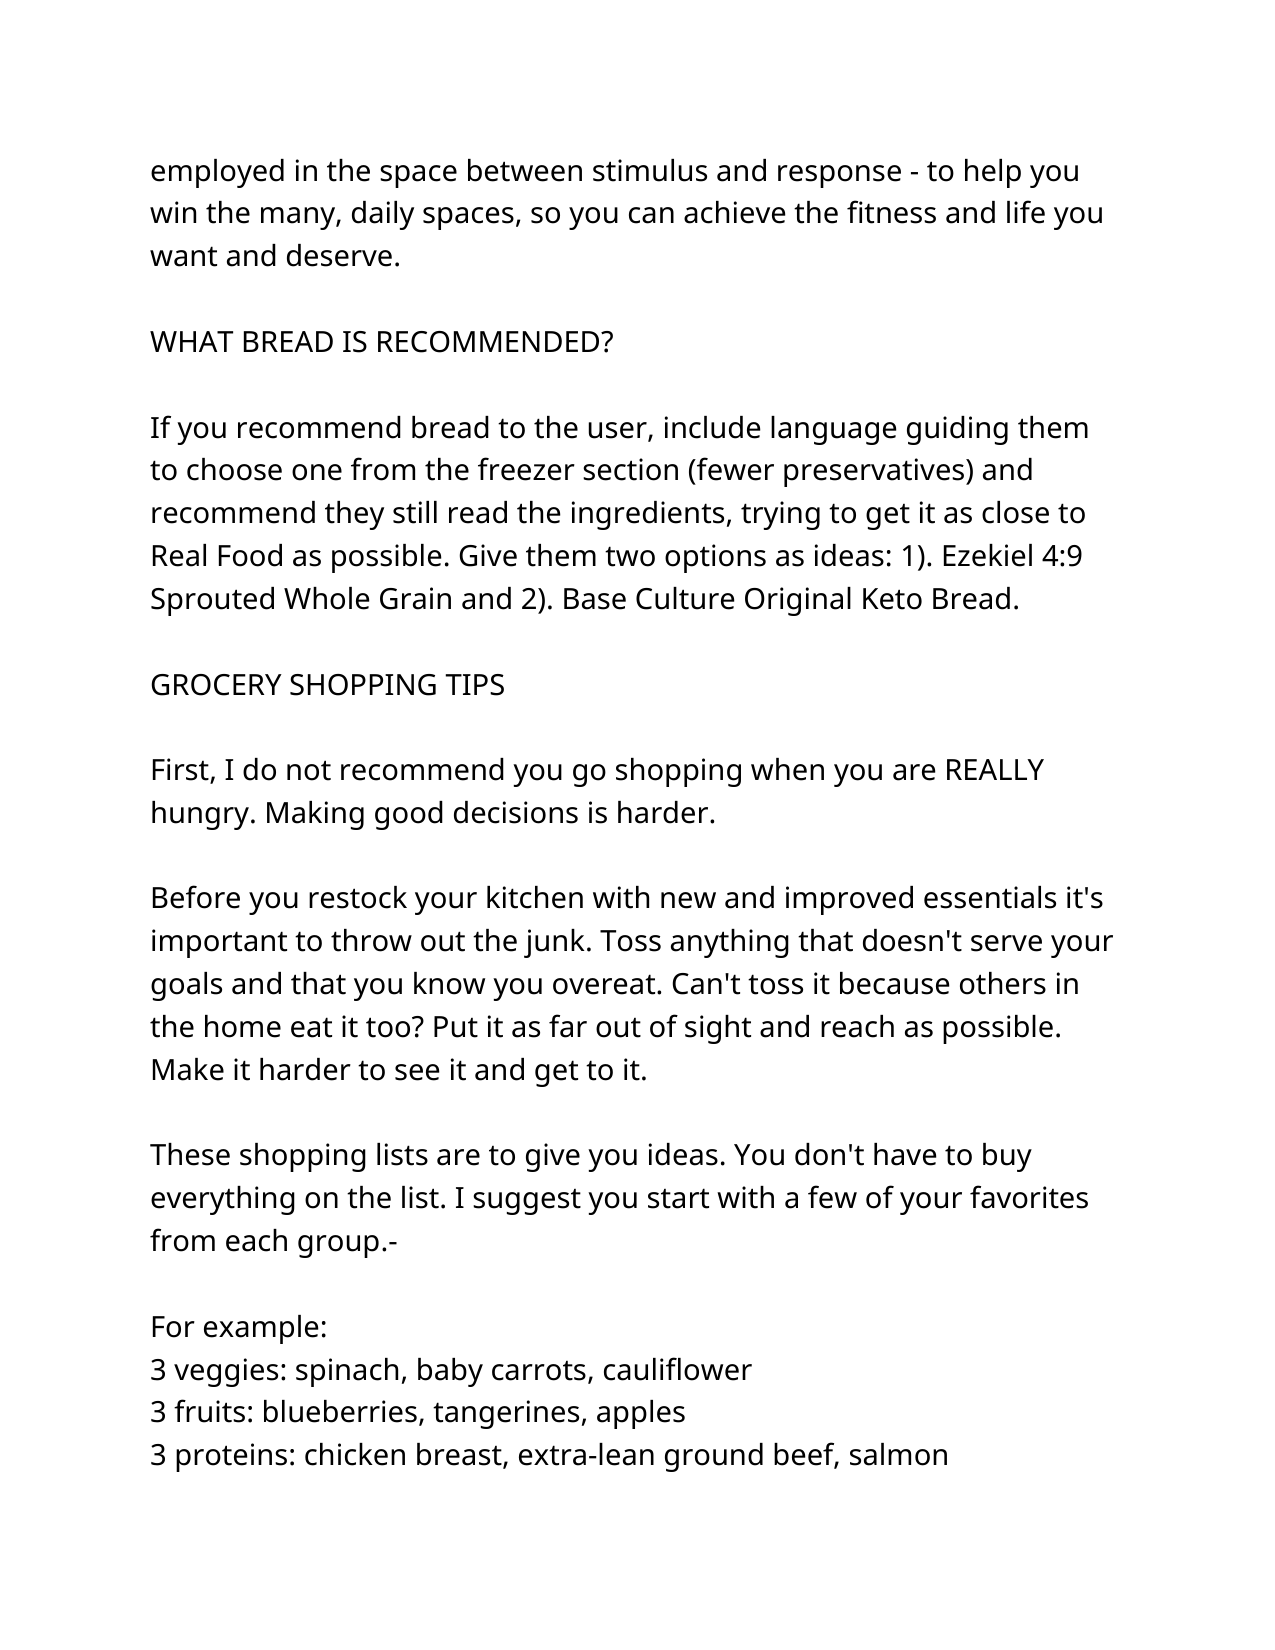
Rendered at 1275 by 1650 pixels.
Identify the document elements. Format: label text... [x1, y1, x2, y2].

text If you recommend bread to the user, include language guiding them to choose one from the freezer section (fewer preservatives) and recommend they still read the ingredients, trying to get it as close to Real Food as possible. Give them two options as ideas: 1). Ezekiel 4:9 Sprouted Whole Grain and 2). Base Culture Original Keto Bread. [150, 407, 1125, 618]
text 3 fruits: blueberries, tangerines, apples [150, 1392, 1125, 1431]
text 3 veggies: spinach, baby carrots, cauliflower [150, 1349, 1125, 1388]
text For example: [150, 1306, 1125, 1346]
text 3 proteins: chicken breast, extra-lean ground beef, salmon [150, 1434, 1125, 1474]
text Before you restock your kitchen with new and improved essentials it's important to throw out the junk. Toss anything that doesn't serve your goals and that you know you overeat. Can't toss it because others in the home eat it too? Put it as far out of sight and reach as possible. Make it harder to see it and get to it. [150, 878, 1125, 1089]
text GROCERY SHOPPING TIPS [150, 664, 1125, 703]
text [150, 150, 1125, 275]
text First, I do not recommend you go shopping when you are REALLY hungry. Making good decisions is harder. [150, 749, 1125, 832]
text WHAT BREAD IS RECOMMENDED? [150, 321, 1125, 361]
text These shopping lists are to give you ideas. You don't have to buy everything on the list. I suggest you start with a few of your favorites from each group.- [150, 1135, 1125, 1260]
